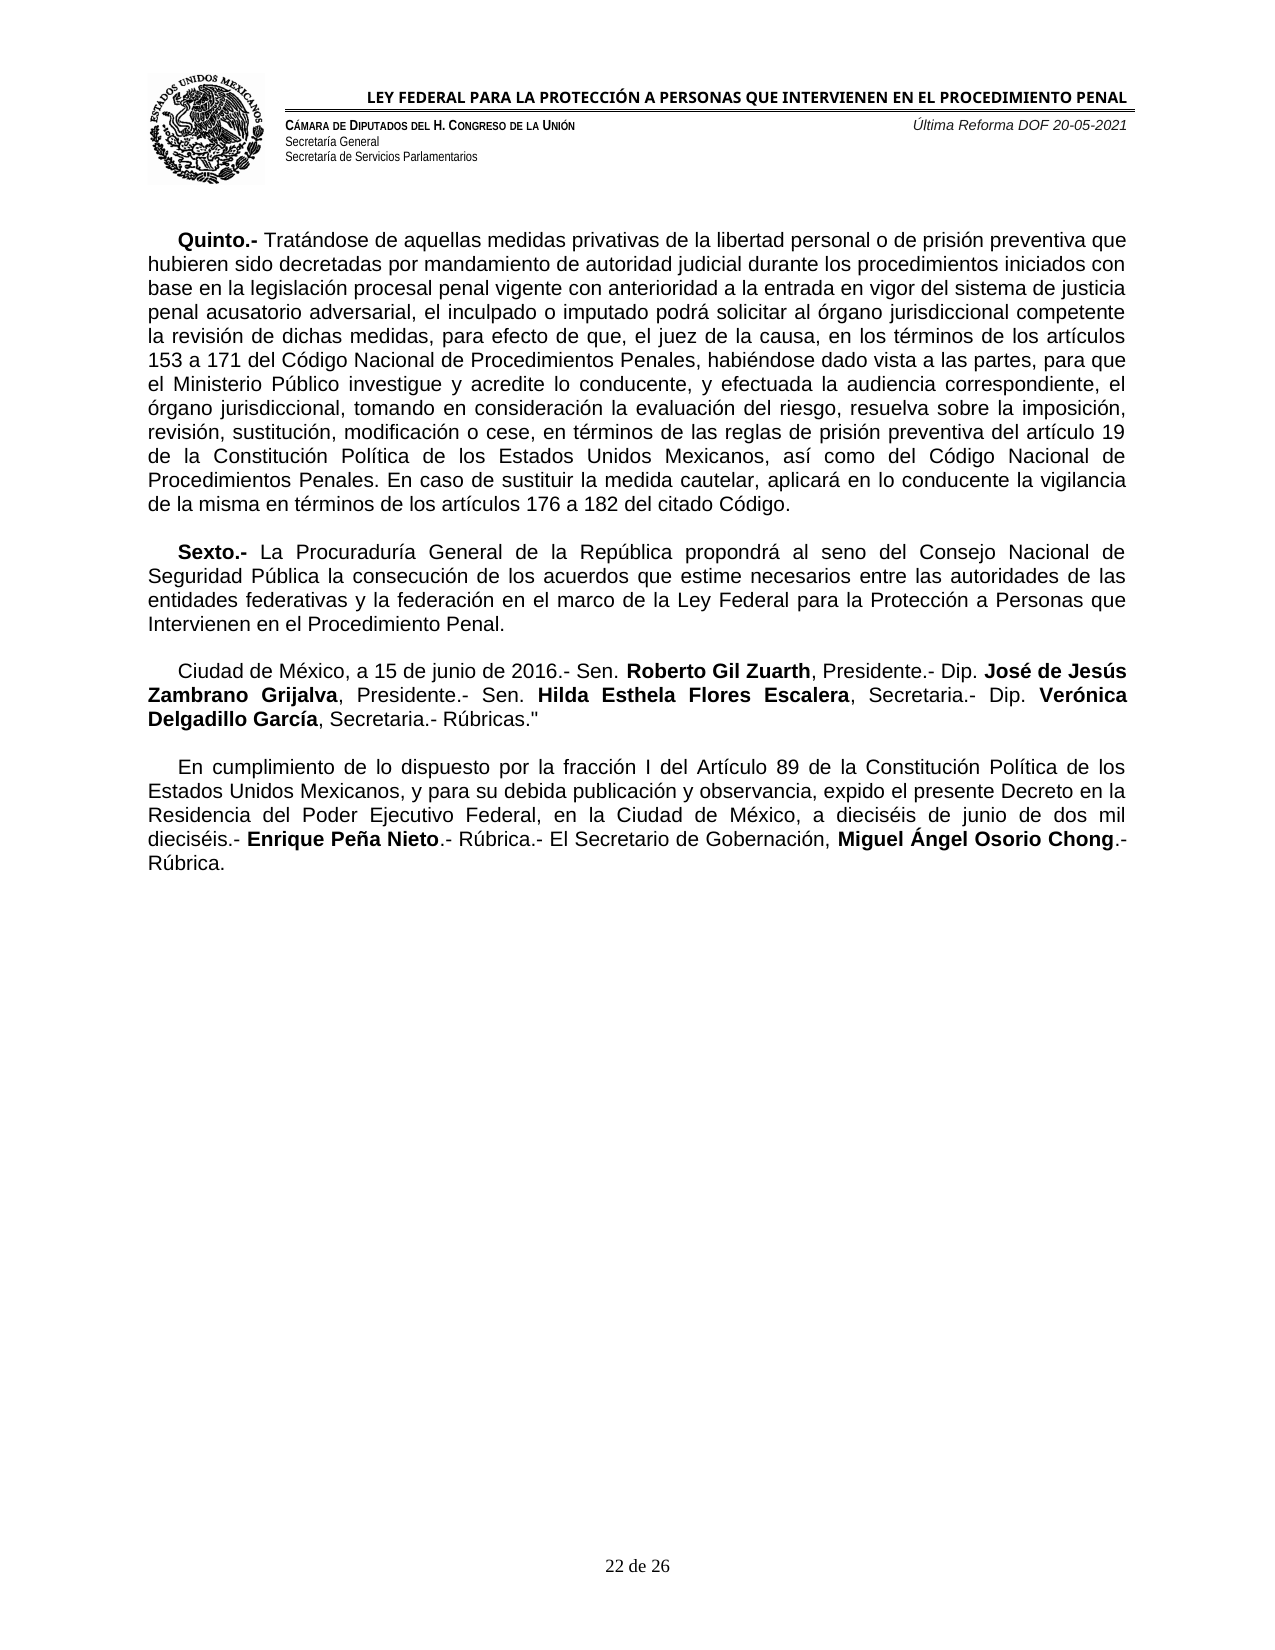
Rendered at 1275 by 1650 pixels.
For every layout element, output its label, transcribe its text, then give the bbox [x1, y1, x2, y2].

text En cumplimiento de lo dispuesto por la fracción I del Artículo 89 de la Constitución Política de los Estados Unidos Mexicanos, y para su debida publicación y observancia, expido el presente Decreto en la Residencia del Poder Ejecutivo Federal, en la Ciudad de México, a dieciséis de junio de dos mil dieciséis.- Enrique Peña Nieto.- Rúbrica.- El Secretario de Gobernación, Miguel Ángel Osorio Chong.- Rúbrica. [148, 755, 1127, 875]
text Ciudad de México, a 15 de junio de 2016.- Sen. Roberto Gil Zuarth, Presidente.- Dip. José de Jesús Zambrano Grijalva, Presidente.- Sen. Hilda Esthela Flores Escalera, Secretaria.- Dip. Verónica Delgadillo García, Secretaria.- Rúbricas." [148, 659, 1127, 731]
text Sexto.- La Procuraduría General de la República propondrá al seno del Consejo Nacional de Seguridad Pública la consecución de los acuerdos que estime necesarios entre las autoridades de las entidades federativas y la federación en el marco de la Ley Federal para la Protección a Personas que Intervienen en el Procedimiento Penal. [148, 539, 1127, 635]
text Quinto.- Tratándose de aquellas medidas privativas de la libertad personal o de prisión preventiva que hubieren sido decretadas por mandamiento de autoridad judicial durante los procedimientos iniciados con base en la legislación procesal penal vigente con anterioridad a la entrada en vigor del sistema de justicia penal acusatorio adversarial, el inculpado o imputado podrá solicitar al órgano jurisdiccional competente la revisión de dichas medidas, para efecto de que, el juez de la causa, en los términos de los artículos 153 a 171 del Código Nacional de Procedimientos Penales, habiéndose dado vista a las partes, para que el Ministerio Público investigue y acredite lo conducente, y efectuada la audiencia correspondiente, el órgano jurisdiccional, tomando en consideración la evaluación del riesgo, resuelva sobre la imposición, revisión, sustitución, modificación o cese, en términos de las reglas de prisión preventiva del artículo 19 de la Constitución Política de los Estados Unidos Mexicanos, así como del Código Nacional de Procedimientos Penales. En caso de sustituir la medida cautelar, aplicará en lo conducente la vigilancia de la misma en términos de los artículos 176 a 182 del citado Código. [148, 228, 1127, 516]
